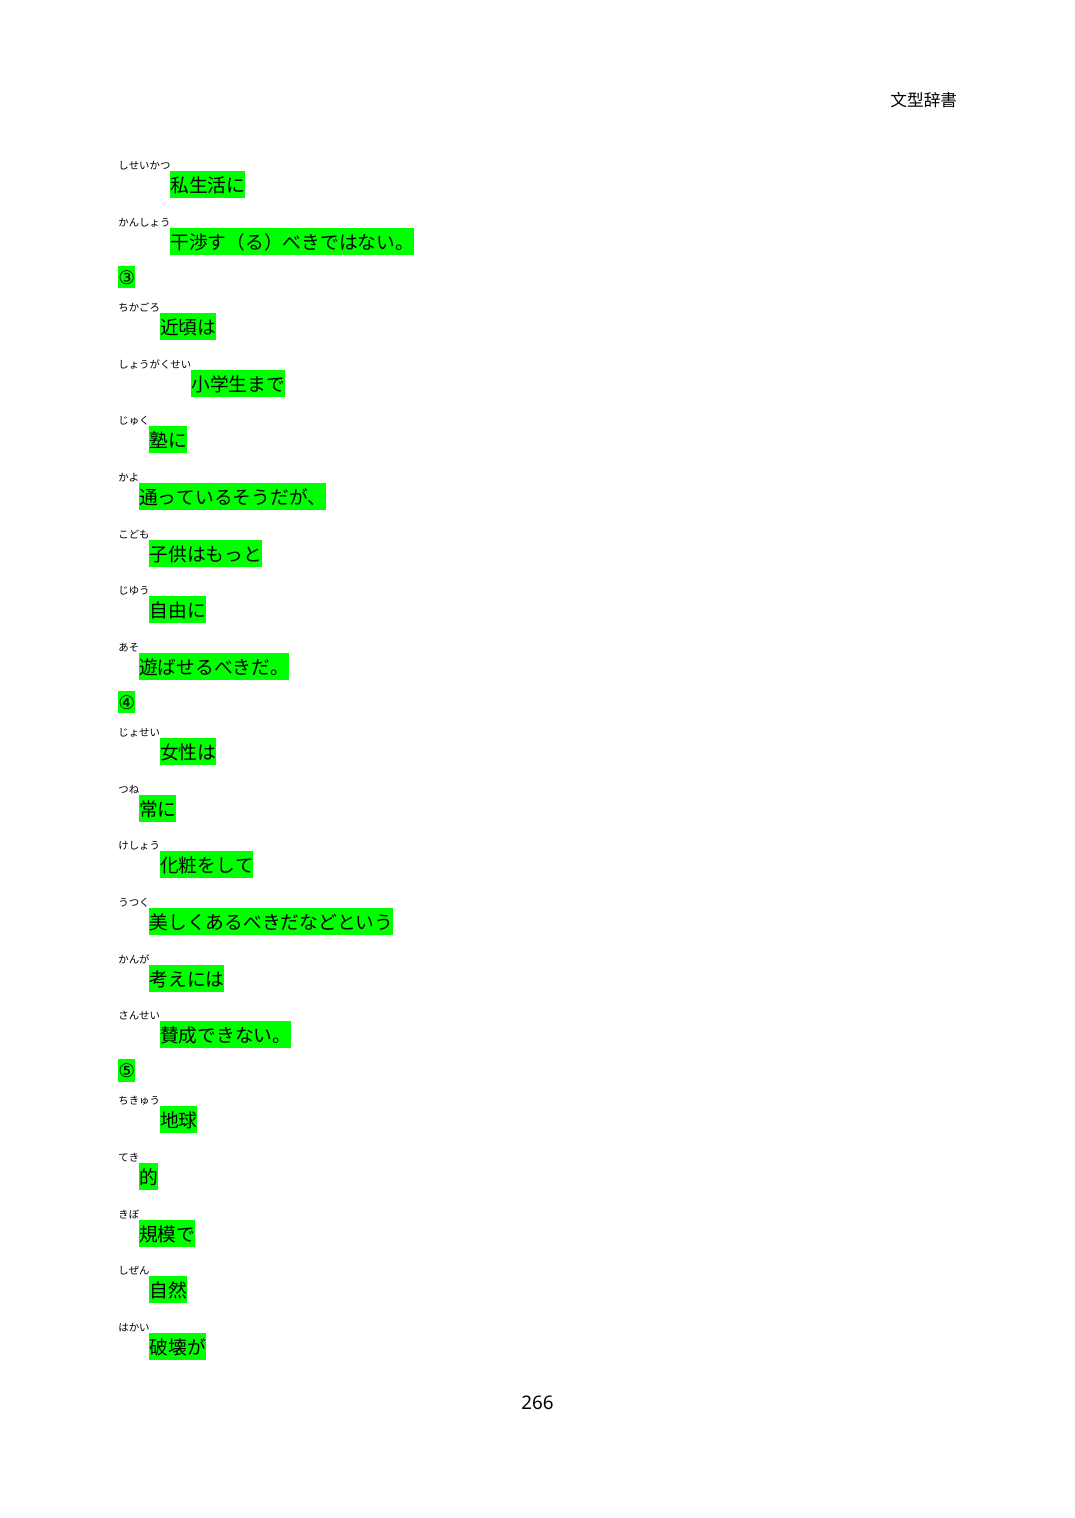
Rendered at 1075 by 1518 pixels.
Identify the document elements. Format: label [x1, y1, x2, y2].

text [118, 150, 957, 1368]
